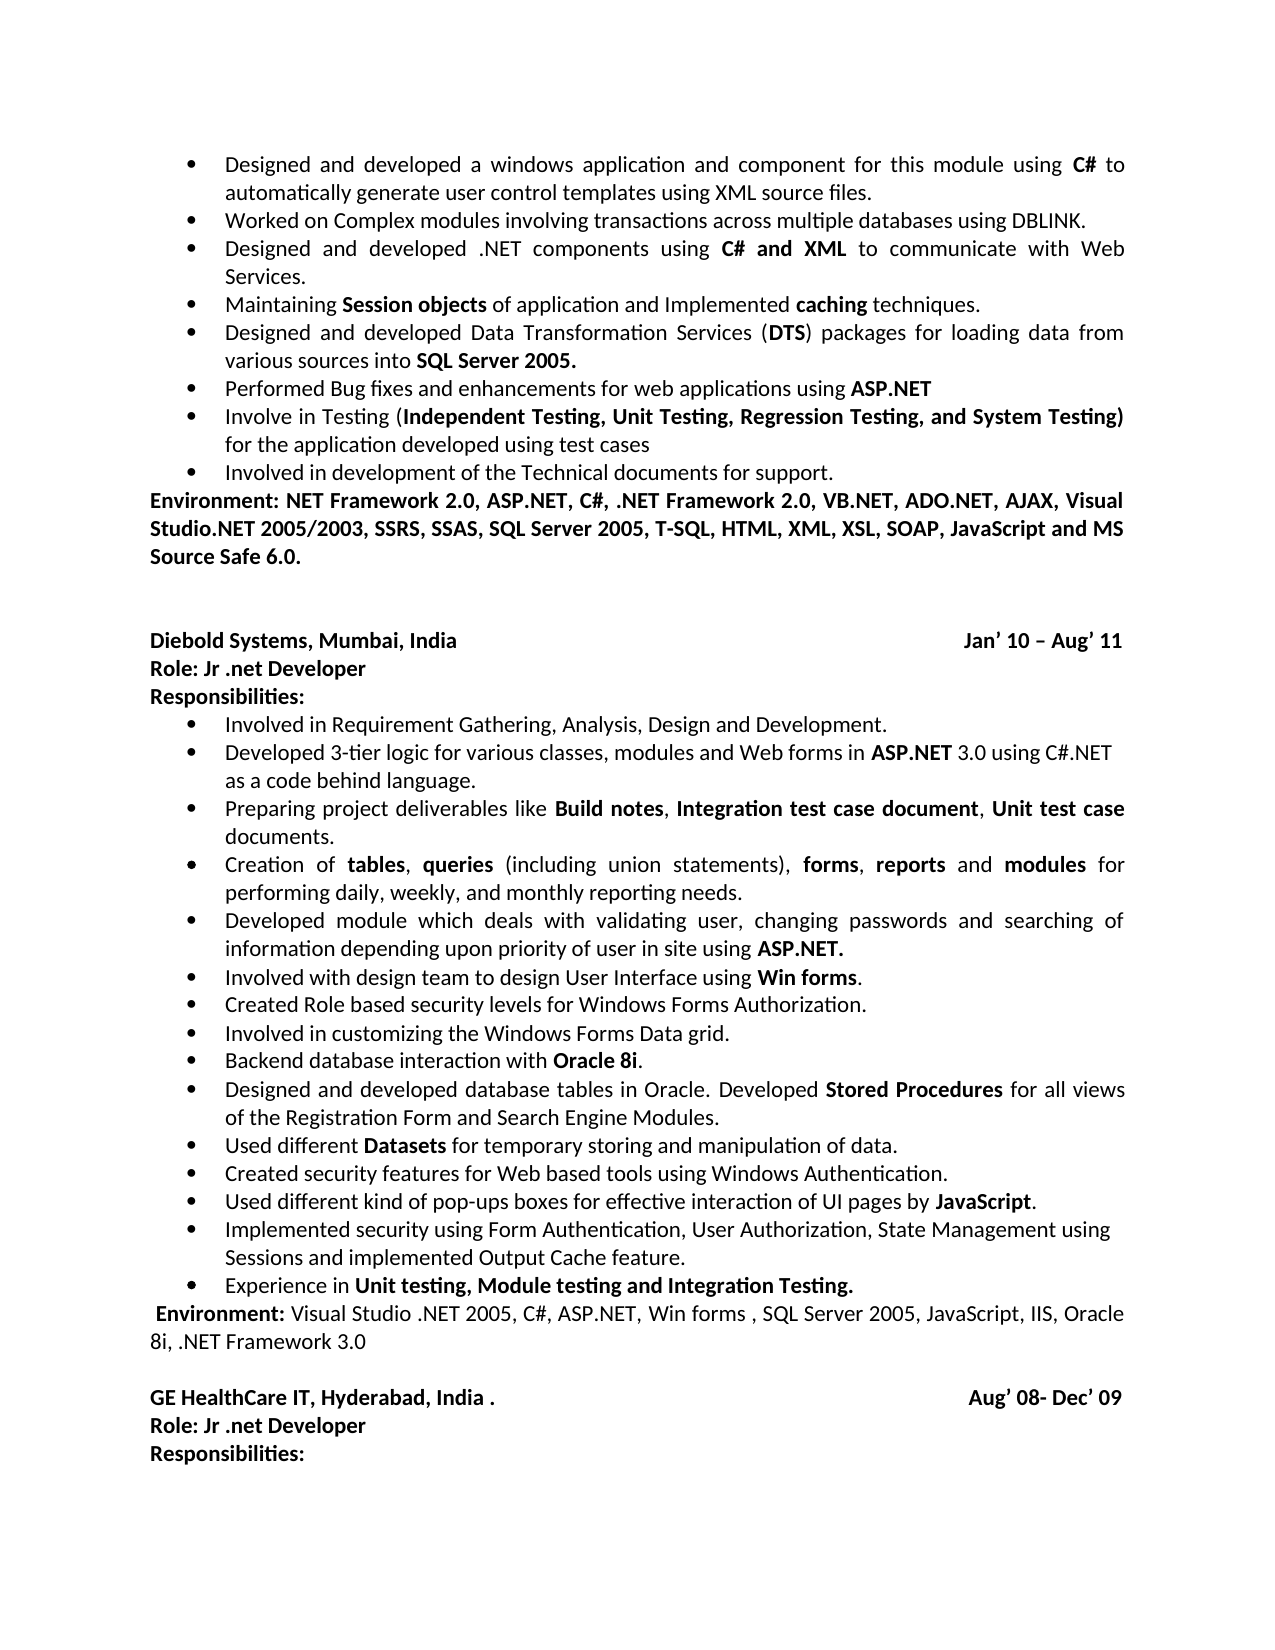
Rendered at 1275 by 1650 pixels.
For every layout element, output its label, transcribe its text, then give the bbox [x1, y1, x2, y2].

list Designed and developed .NET components using C# and XML to communicate with Web Services. [187, 234, 1125, 290]
list Experience in Unit testing, Module testing and Integration Testing. [187, 1271, 1125, 1299]
text Diebold Systems, Mumbai, India Jan’ 10 – Aug’ 11 [150, 626, 1125, 654]
text Responsibilities: [150, 682, 1125, 710]
list Backend database interaction with Oracle 8i. [187, 1047, 1125, 1075]
text Role: Jr .net Developer [150, 654, 1125, 682]
list Used different Datasets for temporary storing and manipulation of data. [187, 1131, 1125, 1159]
list Involved with design team to design User Interface using Win forms. [187, 963, 1125, 991]
list Involved in development of the Technical documents for support. [187, 458, 1125, 486]
text Responsibilities: [150, 1439, 1125, 1467]
list Implemented security using Form Authentication, User Authorization, State Management using Sessions and implemented Output Cache feature. [187, 1215, 1125, 1271]
text Environment: NET Framework 2.0, ASP.NET, C#, .NET Framework 2.0, VB.NET, ADO.NET, AJAX, Visual Studio.NET 2005/2003, SSRS, SSAS, SQL Server 2005, T-SQL, HTML, XML, XSL, SOAP, JavaScript and MS Source Safe 6.0. [150, 486, 1125, 570]
list Designed and developed a windows application and component for this module using C# to automatically generate user control templates using XML source files. [187, 150, 1125, 206]
list Designed and developed database tables in Oracle. Developed Stored Procedures for all views of the Registration Form and Search Engine Modules. [187, 1075, 1125, 1131]
list Maintaining Session objects of application and Implemented caching techniques. [187, 290, 1125, 318]
list Created Role based security levels for Windows Forms Authorization. [187, 991, 1125, 1019]
list Creation of tables, queries (including union statements), forms, reports and modules for performing daily, weekly, and monthly reporting needs. [187, 851, 1125, 907]
list Worked on Complex modules involving transactions across multiple databases using DBLINK. [187, 206, 1125, 234]
text Role: Jr .net Developer [150, 1411, 1125, 1439]
list Developed module which deals with validating user, changing passwords and searching of information depending upon priority of user in site using ASP.NET. [187, 907, 1125, 963]
text GE HealthCare IT, Hyderabad, India . Aug’ 08- Dec’ 09 [150, 1383, 1125, 1411]
list Involved in Requirement Gathering, Analysis, Design and Development. [187, 710, 1125, 738]
list Preparing project deliverables like Build notes, Integration test case document, Unit test case documents. [187, 794, 1125, 851]
list Involved in customizing the Windows Forms Data grid. [187, 1019, 1125, 1047]
list Performed Bug fixes and enhancements for web applications using ASP.NET [187, 374, 1125, 402]
list Used different kind of pop-ups boxes for effective interaction of UI pages by JavaScript. [187, 1187, 1125, 1215]
list Involve in Testing (Independent Testing, Unit Testing, Regression Testing, and System Testing) for the application developed using test cases [187, 402, 1125, 458]
list Designed and developed Data Transformation Services (DTS) packages for loading data from various sources into SQL Server 2005. [187, 318, 1125, 374]
text Environment: Visual Studio .NET 2005, C#, ASP.NET, Win forms , SQL Server 2005, JavaScript, IIS, Oracle 8i, .NET Framework 3.0 [150, 1299, 1125, 1355]
list Created security features for Web based tools using Windows Authentication. [187, 1159, 1125, 1187]
list Developed 3-tier logic for various classes, modules and Web forms in ASP.NET 3.0 using C#.NET as a code behind language. [187, 738, 1125, 794]
